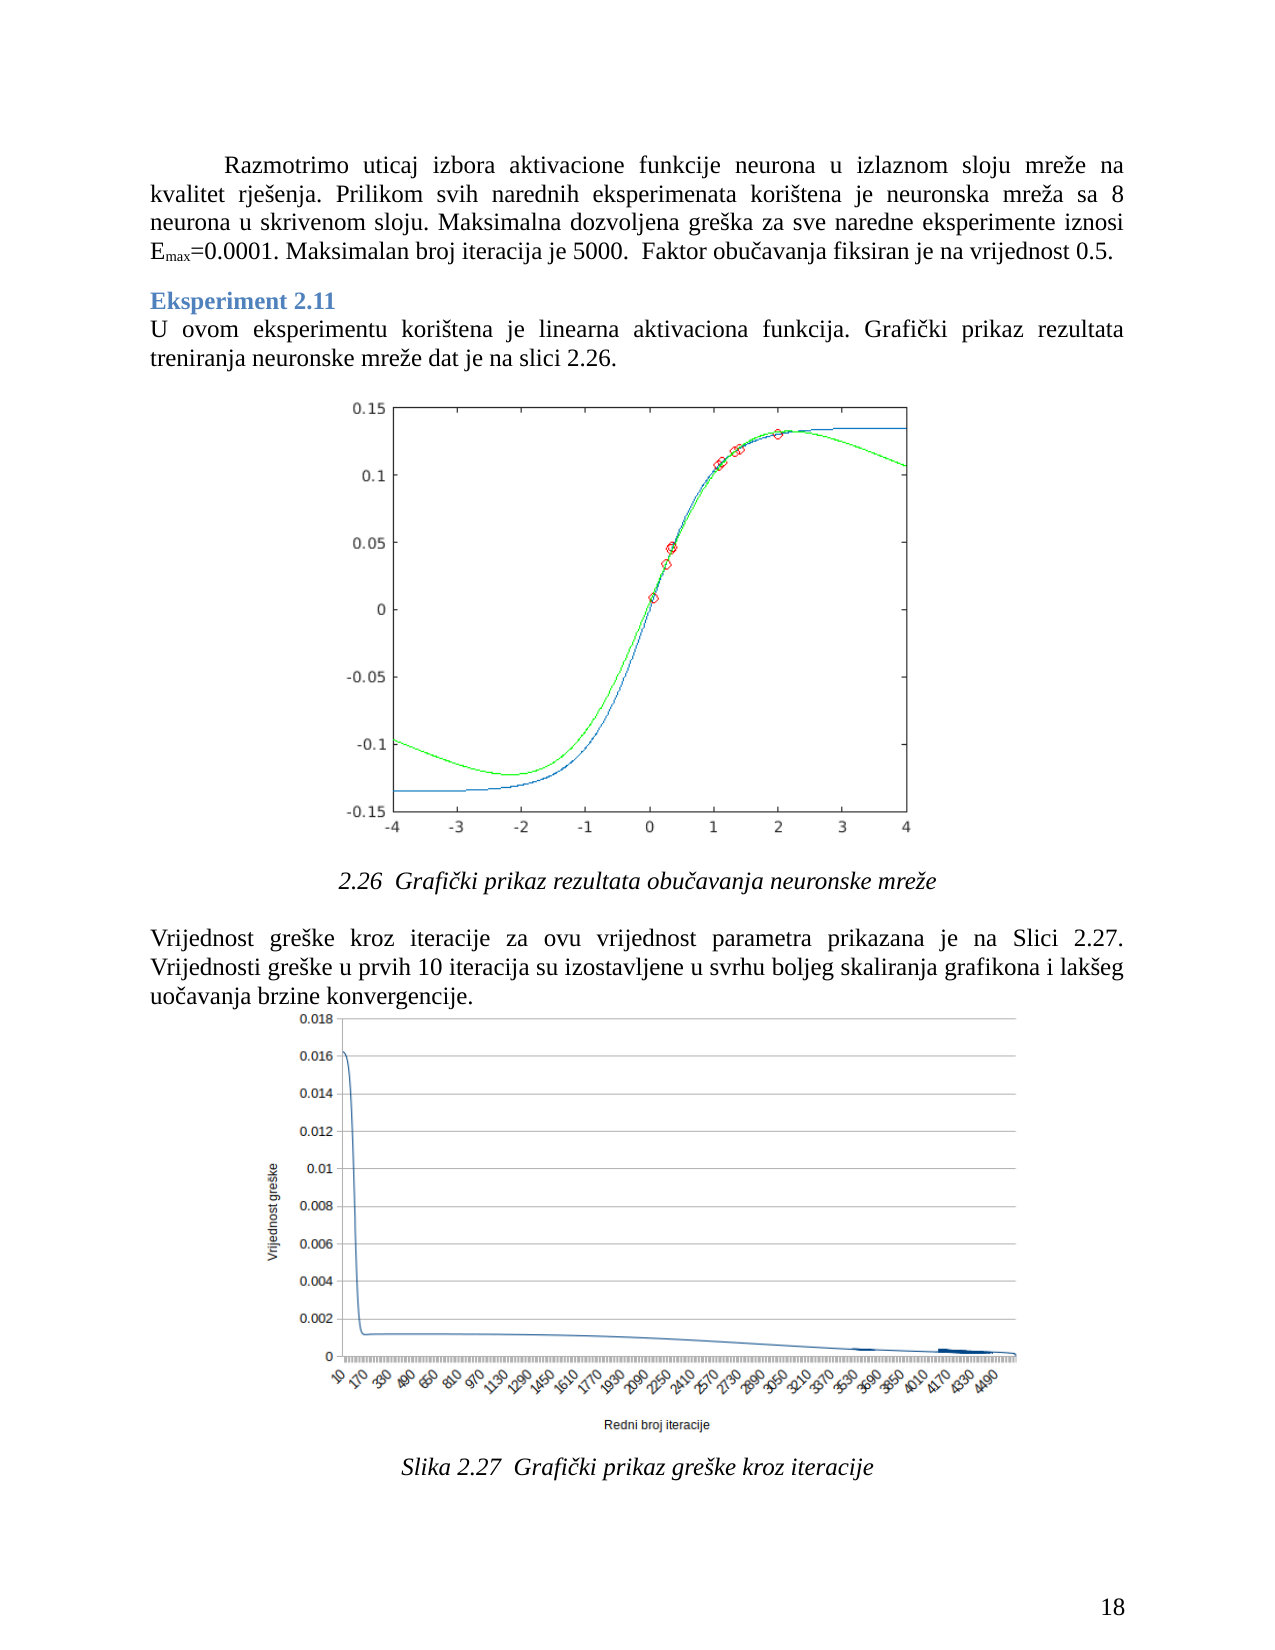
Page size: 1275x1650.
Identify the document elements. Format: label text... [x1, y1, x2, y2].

text Razmotrimo uticaj izbora aktivacione funkcije neurona u izlaznom sloju mreže na kvalitet rješenja. Prilikom svih narednih eksperimenata korištena je neuronska mreža sa 8 neurona u skrivenom sloju. Maksimalna dozvoljena greška za sve naredne eksperimente iznosi Emax=0.0001. Maksimalan broj iteracija je 5000. Faktor obučavanja fiksiran je na vrijednost 0.5. [150, 150, 1125, 265]
subtitle Eksperiment 2.11 [150, 286, 1125, 314]
text 2.26 Grafički prikaz rezultata obučavanja neuronske mreže [150, 866, 1125, 895]
picture [307, 372, 968, 866]
text Slika 2.27 Grafički prikaz greške kroz iteracije [150, 1452, 1125, 1480]
text Vrijednost greške kroz iteracije za ovu vrijednost parametra prikazana je na Slici 2.27. Vrijednosti greške u prvih 10 iteracija su izostavljene u svrhu boljeg skaliranja grafikona i lakšeg uočavanja brzine konvergencije. [150, 923, 1125, 1010]
text U ovom eksperimentu korištena je linearna aktivaciona funkcija. Grafički prikaz rezultata treniranja neuronske mreže dat je na slici 2.26. [150, 314, 1125, 372]
picture [244, 1009, 1031, 1452]
